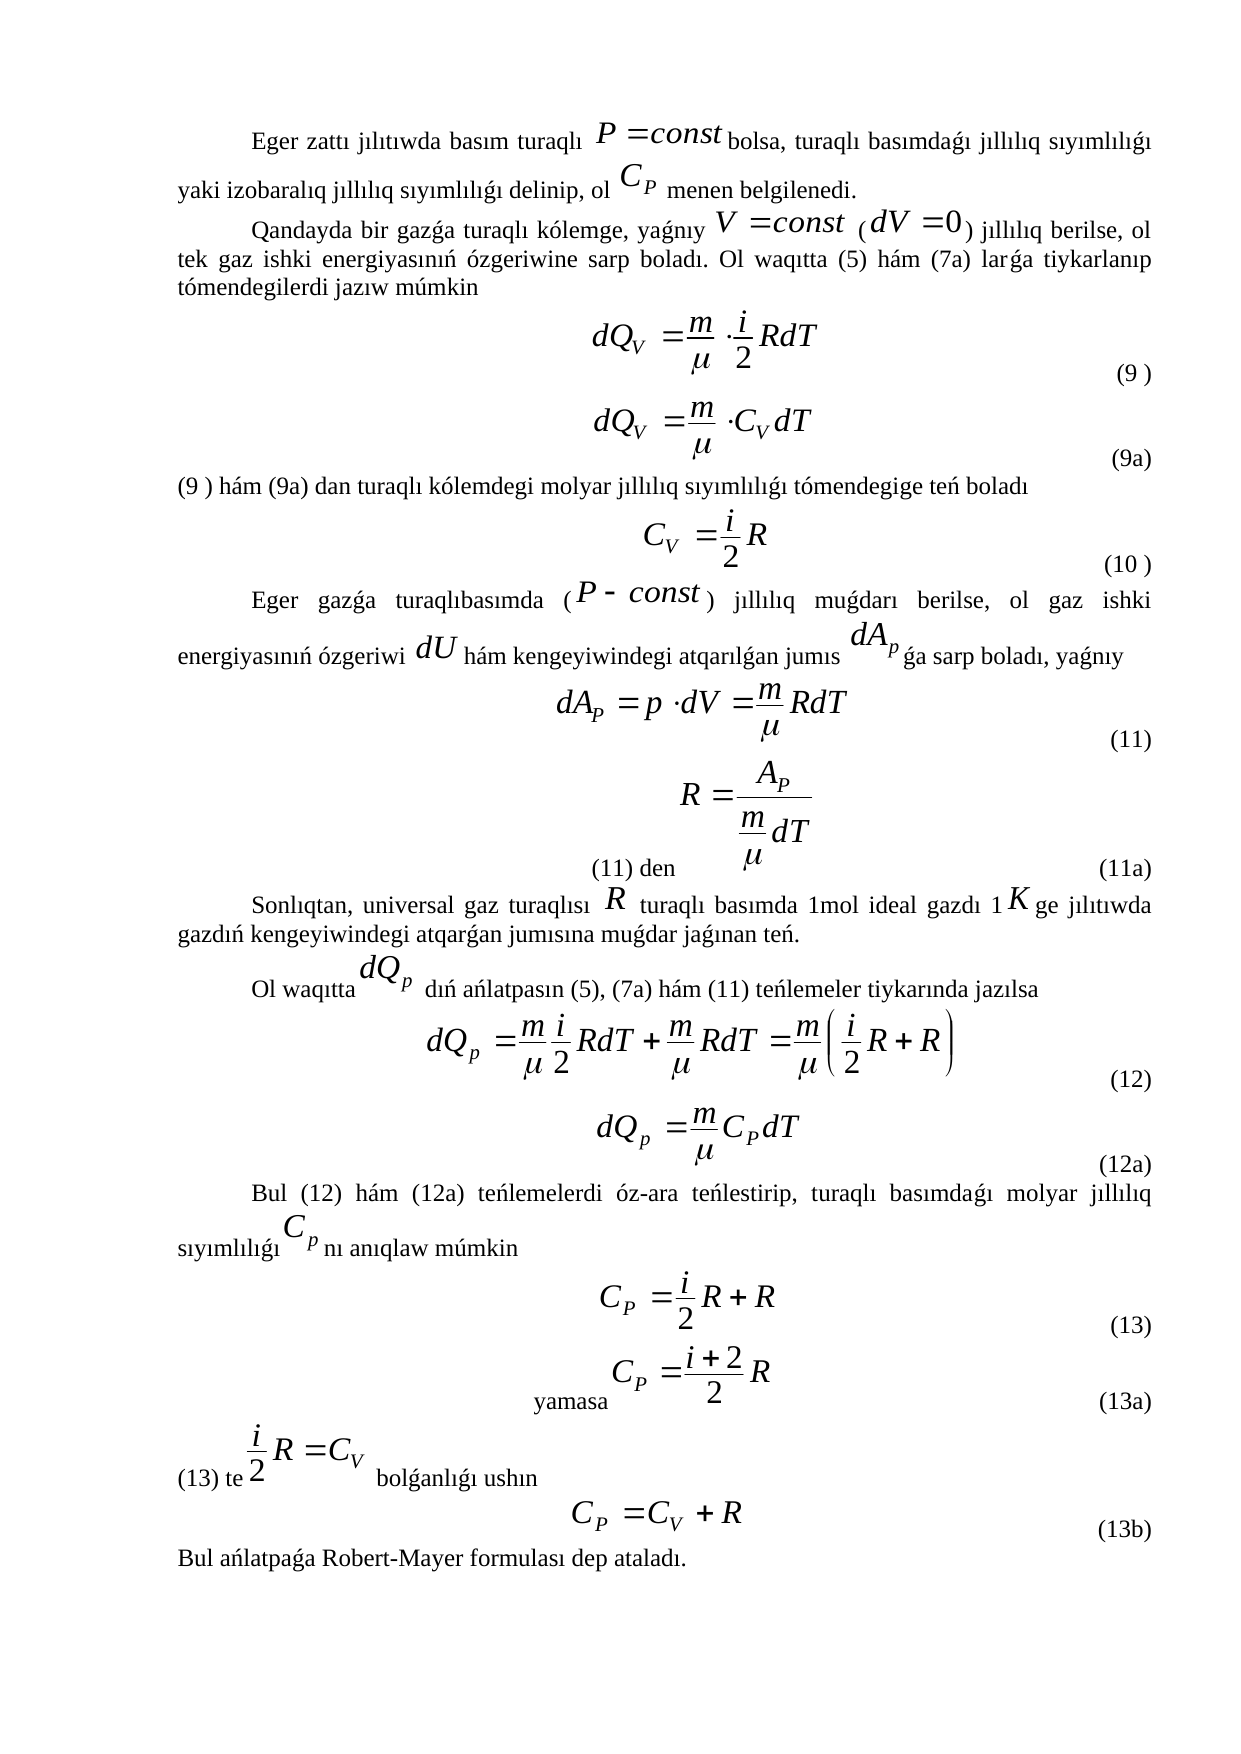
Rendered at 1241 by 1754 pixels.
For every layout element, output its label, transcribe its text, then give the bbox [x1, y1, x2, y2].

text (9a) [177, 386, 1152, 471]
text (13b) [177, 1492, 1152, 1543]
text (11) [177, 669, 1152, 753]
text (13) te bolǵanlıǵı ushın [177, 1415, 1152, 1492]
text Ol waqıtta dıń ańlatpasın (5), (7a) hám (11) teńlemeler tiykarında jazılsa [177, 947, 1152, 1003]
text Sonlıqtan, universal gaz turaqlısı turaqlı basımda 1mol ideal gazdı 1ge jılıtıwda gazdıń kengeyiwindegi atqarǵan jumısına muǵdar jaǵınan teń. [177, 882, 1152, 947]
text Eger gazǵa turaqlıbasımda () jıllılıq muǵdarı berilse, ol gaz ishki energiyasınıń ózgeriwi hám kengeyiwindegi atqarılǵan jumıs ǵa sarp boladı, yaǵnıy [177, 577, 1152, 669]
text (10 ) [177, 500, 1152, 577]
text (9 ) hám (9a) dan turaqlı kólemdegi molyar jıllılıq sıyımlılıǵı tómendegige teń boladı [177, 471, 1152, 500]
text Bul ańlatpaǵa Robert-Mayer formulası dep ataladı. [177, 1543, 1152, 1572]
text (12) [177, 1003, 1152, 1093]
text (12a) [177, 1093, 1152, 1178]
text (13) [177, 1262, 1152, 1339]
text yamasa (13a) [177, 1339, 1152, 1415]
text Qandayda bir gazǵa turaqlı kólemge, yaǵnıy () jıllılıq berilse, ol tek gaz ishki energiyasınıń ózgeriwine sarp boladı. Ol waqıtta (5) hám (7a) larǵa tiykarlanıp tómendegilerdi jazıw múmkin [177, 204, 1152, 301]
text Bul (12) hám (12a) teńlemelerdi óz-ara teńlestirip, turaqlı basımdaǵı molyar jıllılıq sıyımlılıǵını anıqlaw múmkin [177, 1178, 1152, 1262]
text (11) den (11a) [177, 753, 1152, 882]
text Eger zattı jılıtıwda basım turaqlı bolsa, turaqlı basımdaǵı jıllılıq sıyımlılıǵı yaki izobaralıq jıllılıq sıyımlılıǵı delinip, ol menen belgilenedi. [177, 118, 1152, 204]
text (9 ) [177, 301, 1152, 386]
